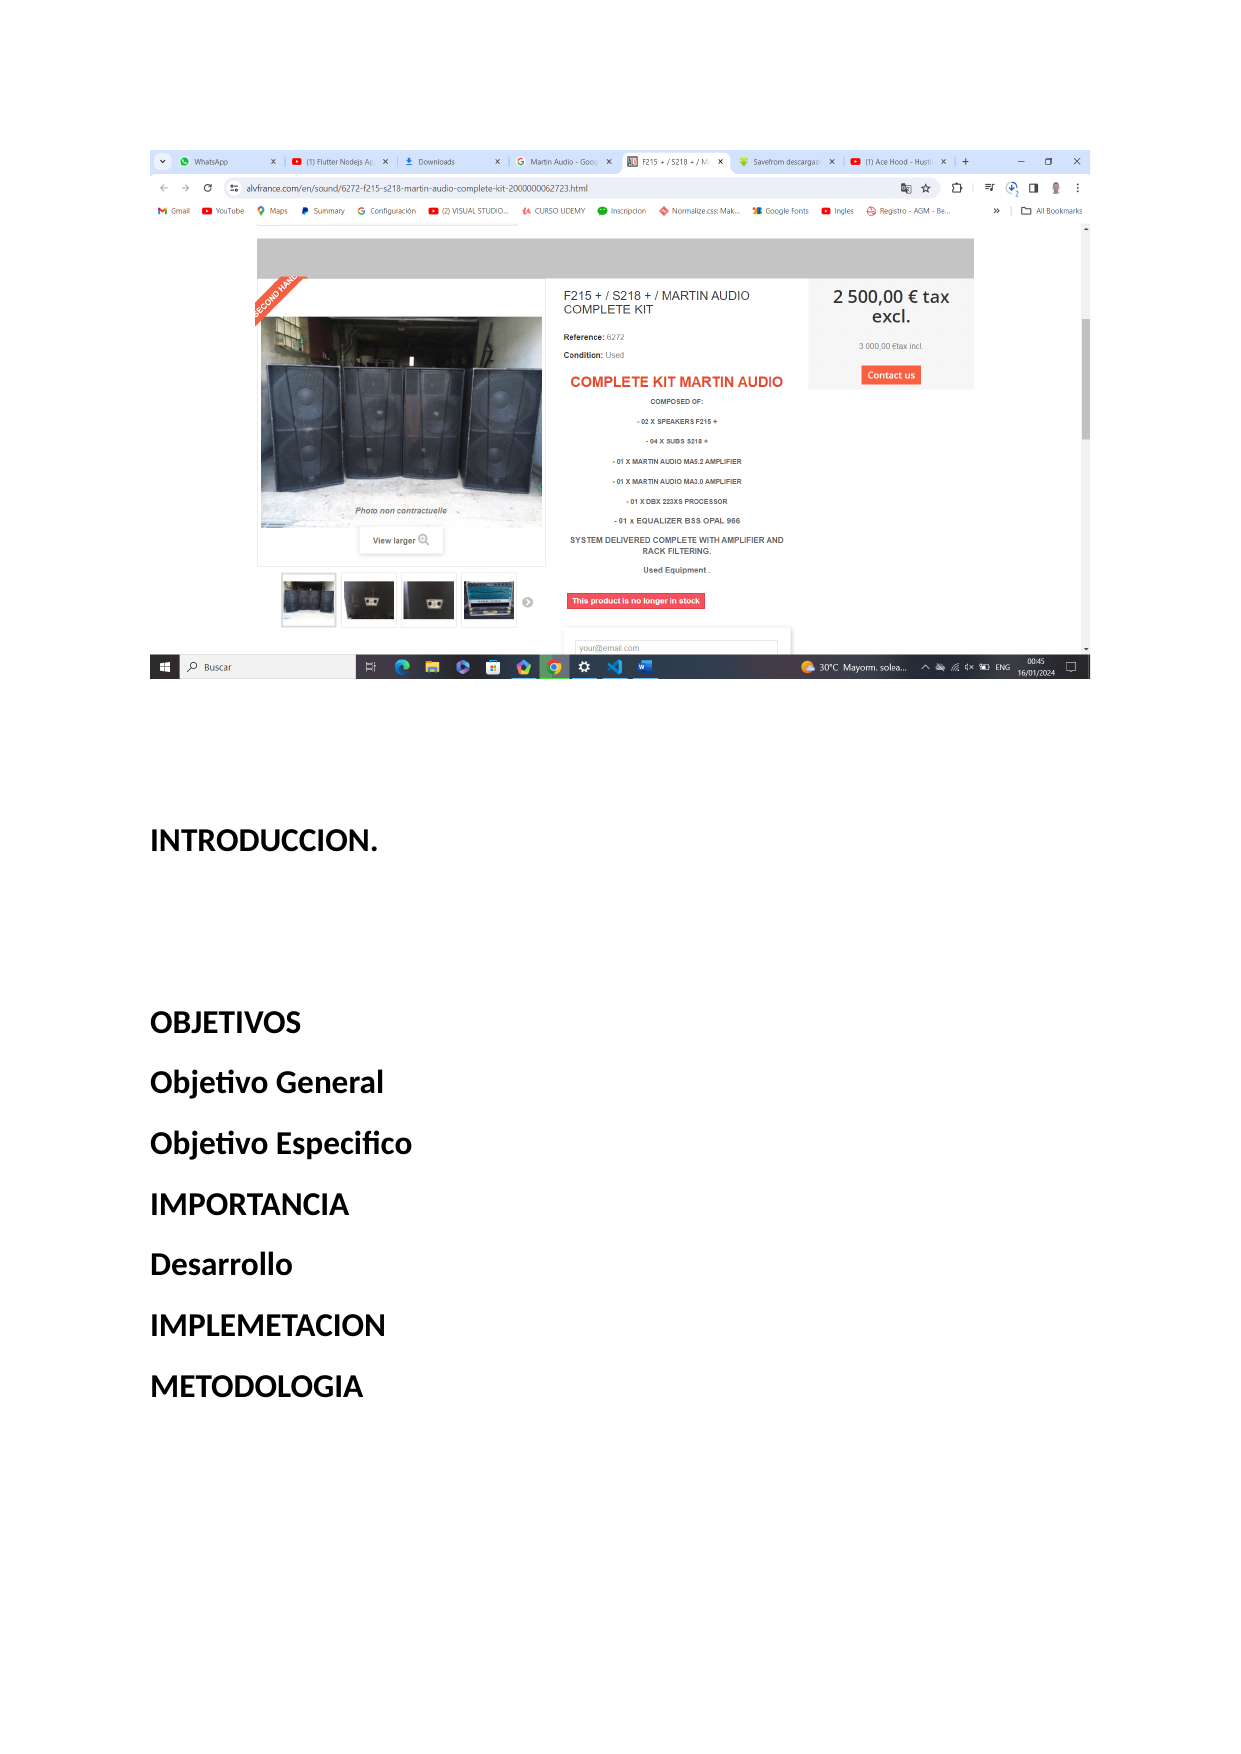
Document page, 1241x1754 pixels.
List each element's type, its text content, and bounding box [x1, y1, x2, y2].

text METODOLOGIA [150, 1364, 1090, 1405]
text OBJETIVOS [150, 1001, 1090, 1042]
text Objetivo General [150, 1061, 1090, 1102]
text INTRODUCCION. [150, 819, 1090, 860]
picture [150, 150, 1091, 679]
text IMPORTANCIA [150, 1183, 1090, 1223]
text Objetivo Especifico [150, 1122, 1090, 1163]
text Desarrollo [150, 1243, 1090, 1284]
text IMPLEMETACION [150, 1304, 1090, 1345]
